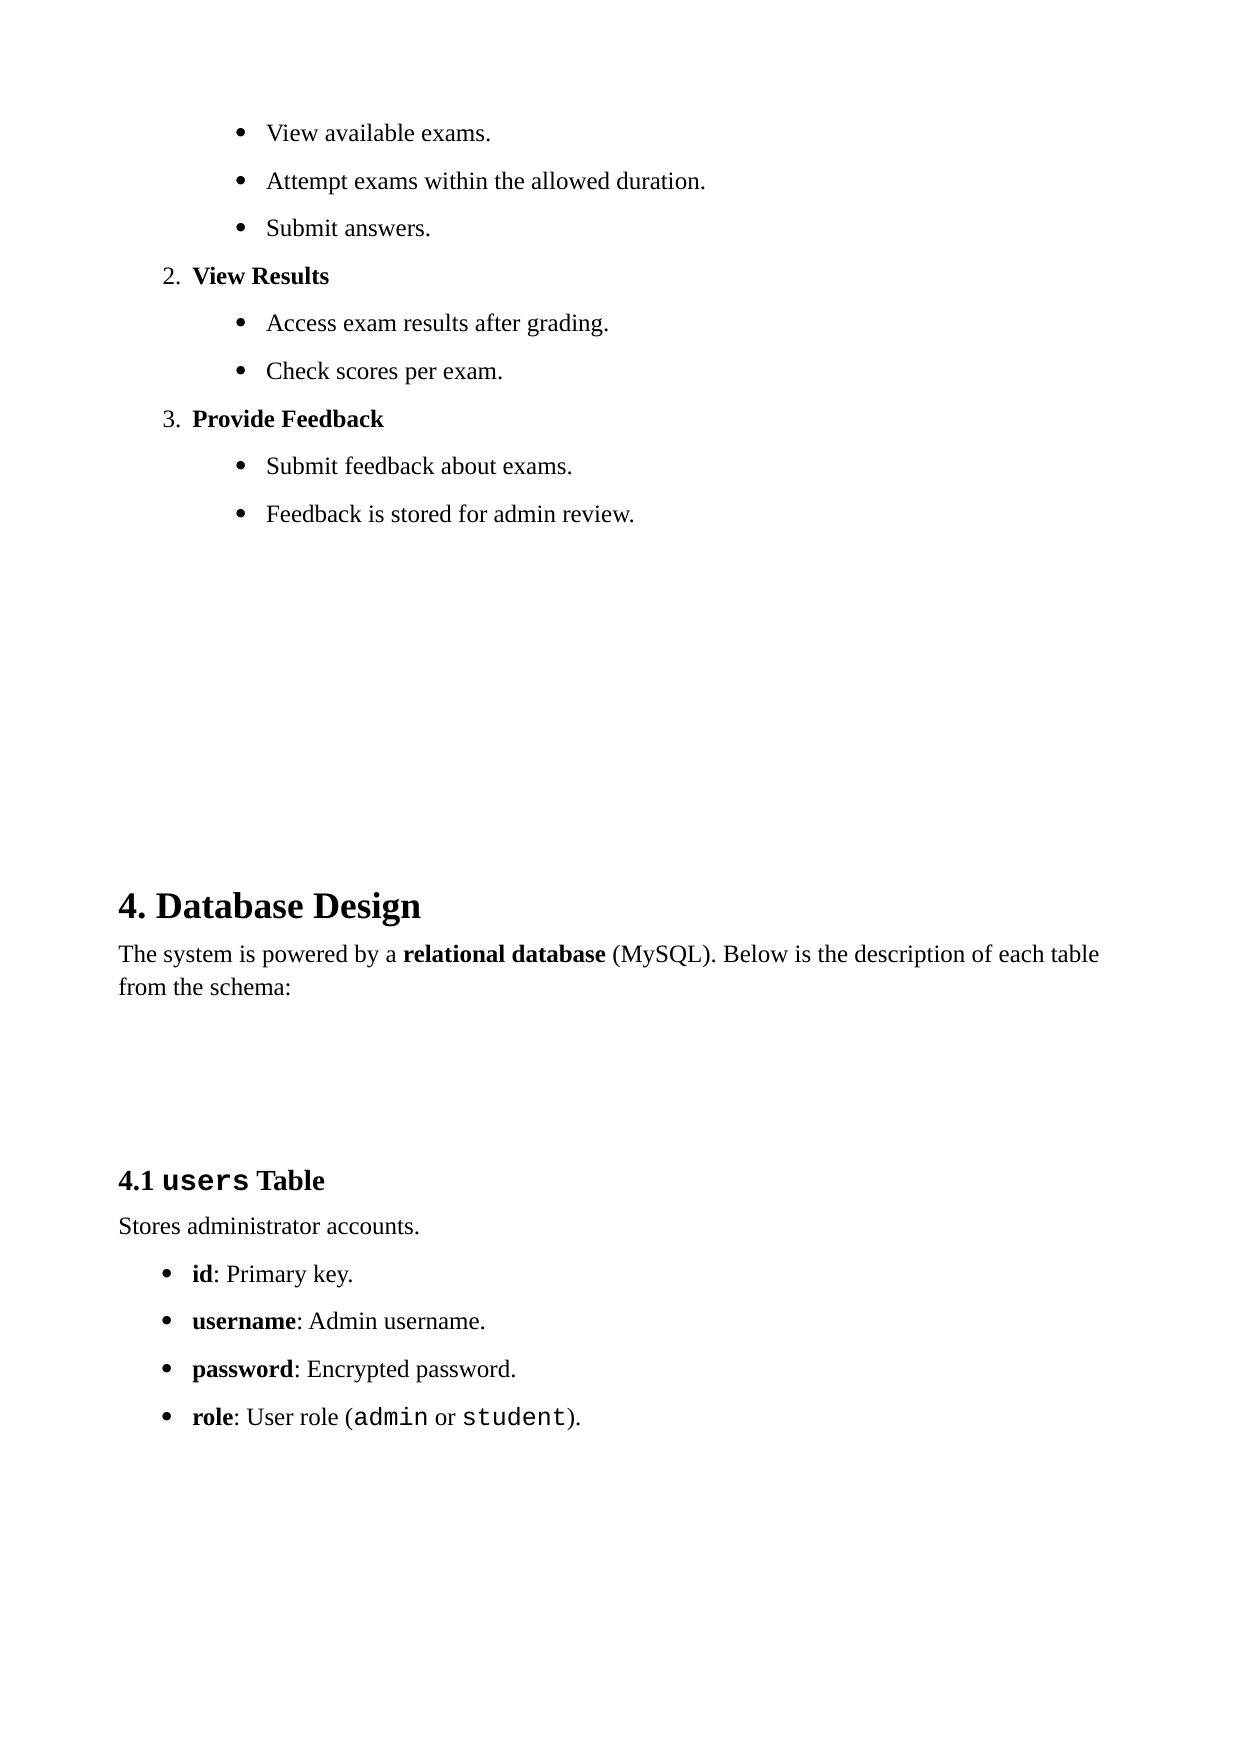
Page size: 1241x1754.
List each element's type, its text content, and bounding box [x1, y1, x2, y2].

subtitle 4. Database Design [118, 884, 1122, 927]
text The system is powered by a relational database (MySQL). Below is the description of each table from the schema: [118, 939, 1122, 1001]
list Attempt exams within the allowed duration. [236, 166, 1122, 194]
list Check scores per exam. [236, 356, 1122, 385]
list Feedback is stored for admin review. [236, 499, 1122, 528]
subtitle 4.1 users Table [118, 1163, 1122, 1199]
list username: Admin username. [162, 1306, 1122, 1335]
list id: Primary key. [162, 1259, 1122, 1288]
list role: User role (admin or student). [162, 1402, 1122, 1432]
list View Results [162, 261, 1122, 290]
list Submit feedback about exams. [236, 451, 1122, 480]
text Stores administrator accounts. [118, 1211, 1122, 1240]
list View available exams. [236, 118, 1122, 147]
list Submit answers. [236, 213, 1122, 242]
list password: Encrypted password. [162, 1354, 1122, 1383]
list Access exam results after grading. [236, 308, 1122, 337]
list Provide Feedback [162, 404, 1122, 432]
